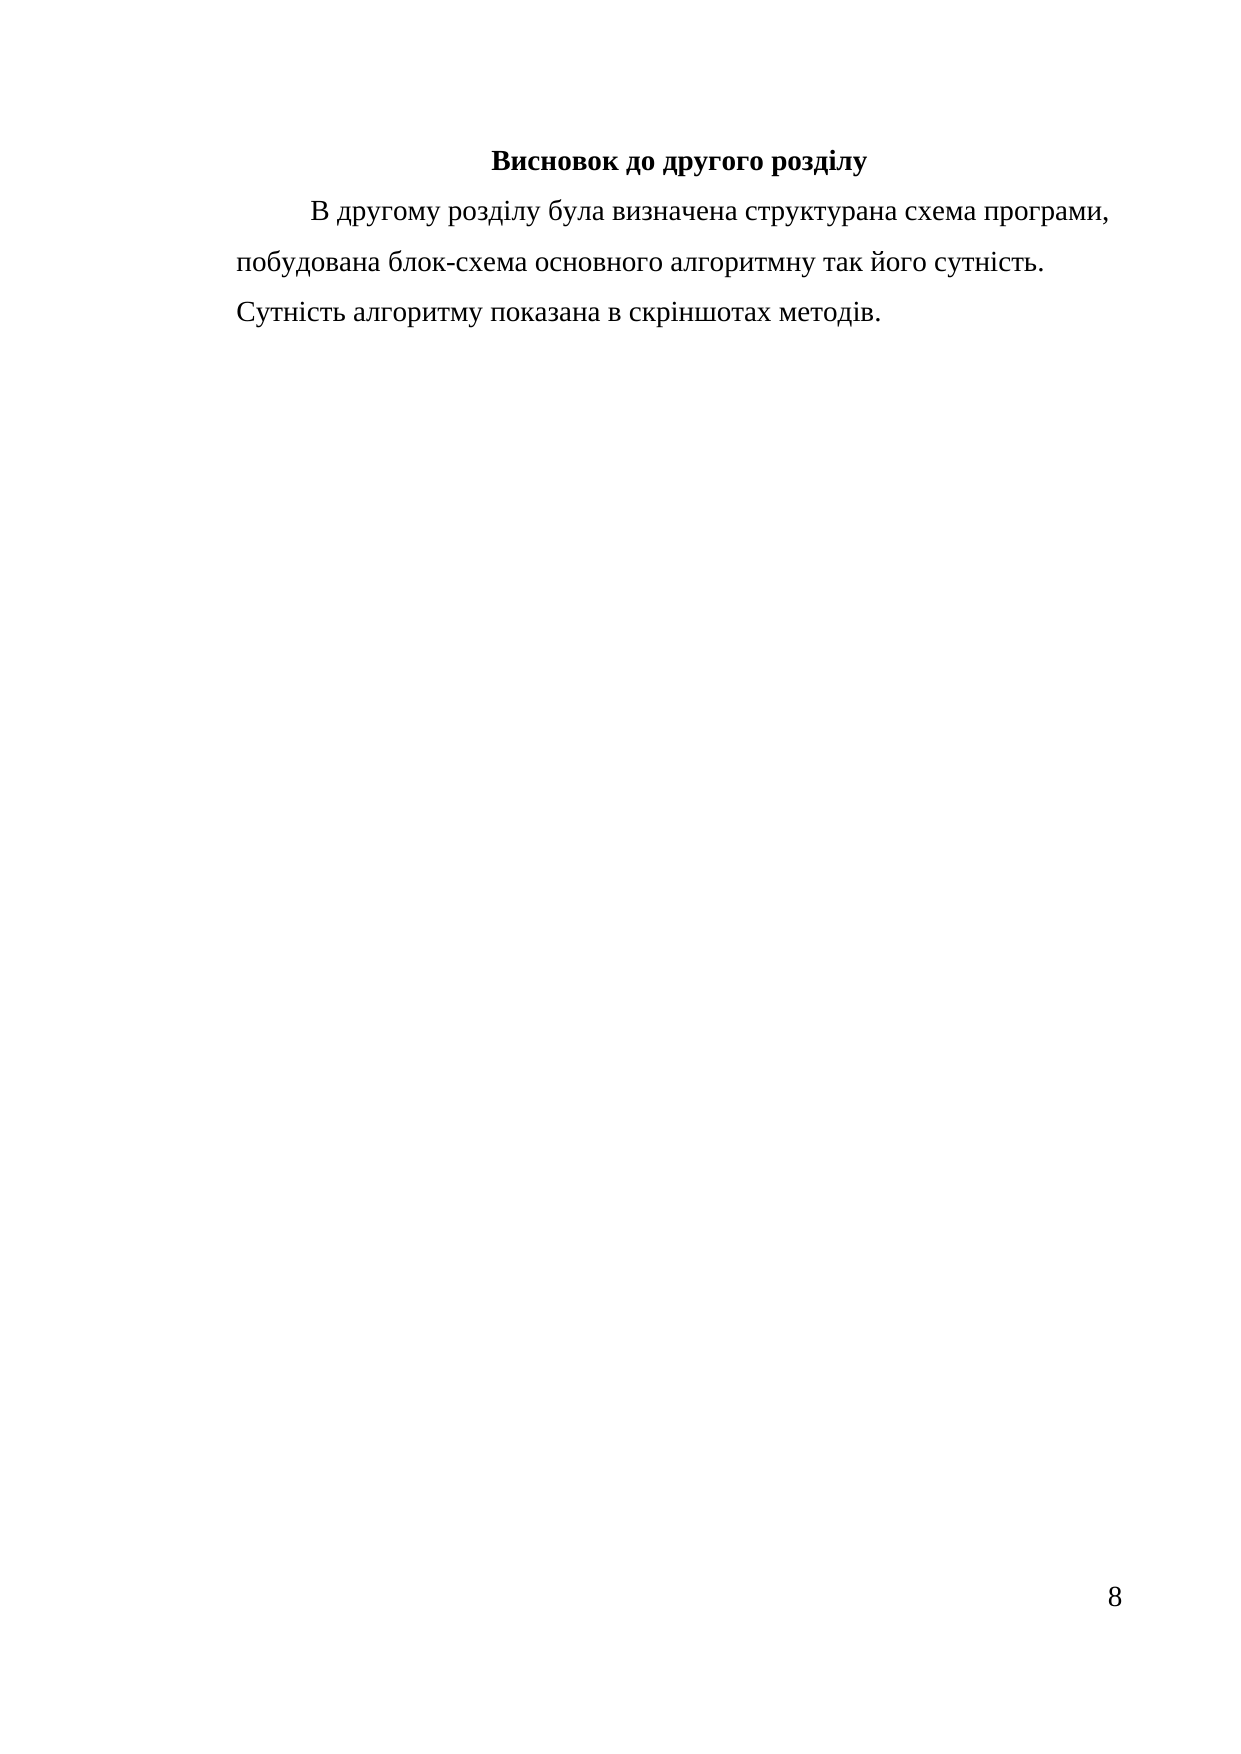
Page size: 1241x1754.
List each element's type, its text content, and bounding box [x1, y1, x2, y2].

text В другому розділу була визначена структурана схема програми, побудована блок-схема основного алгоритмну так його сутність. Сутність алгоритму показана в скріншотах методів. [236, 193, 1122, 328]
subtitle Висновок до другого розділу [236, 143, 1122, 177]
